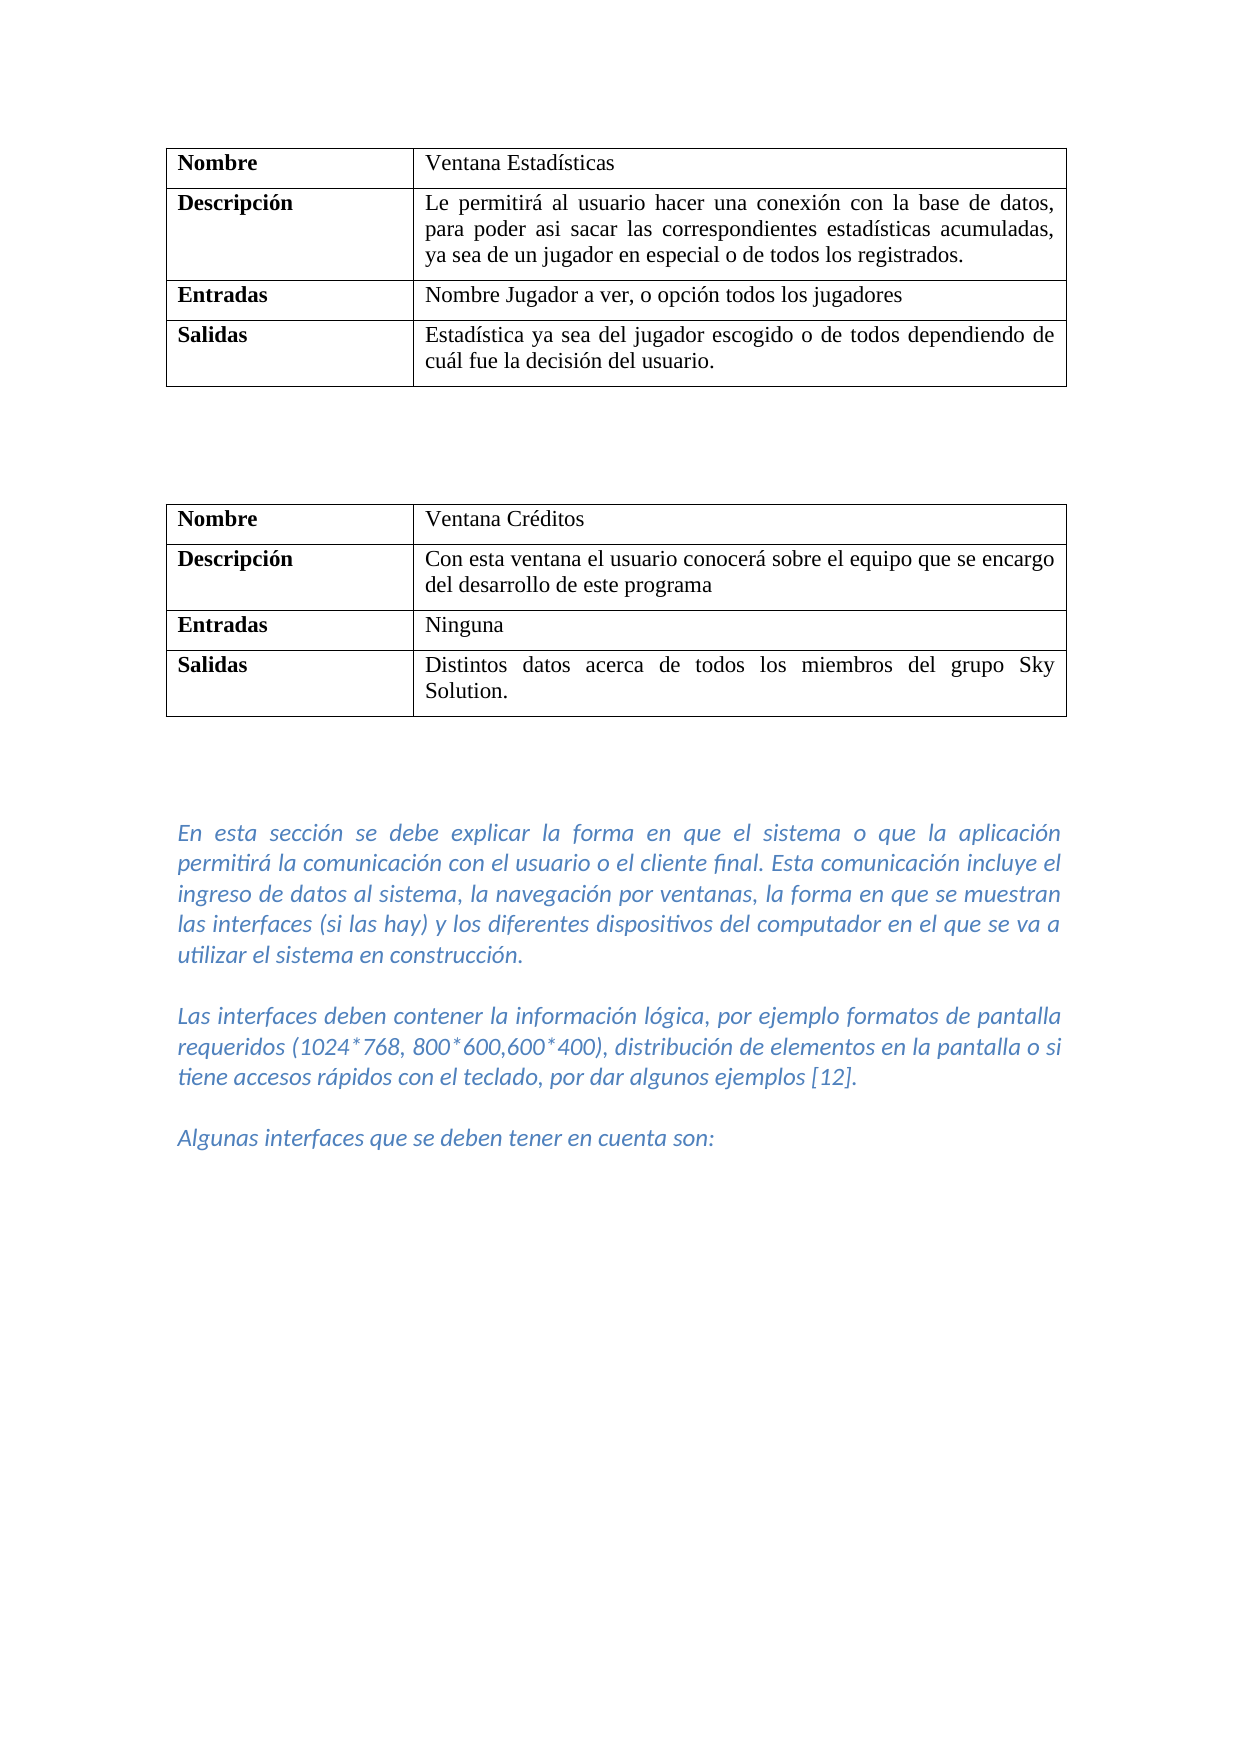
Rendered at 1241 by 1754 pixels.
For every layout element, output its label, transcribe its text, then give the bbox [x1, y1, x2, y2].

table_cell Le permitirá al usuario hacer una conexión con la base de datos, para poder asi sacar las correspondientes estadísticas acumuladas, ya sea de un jugador en especial o de todos los registrados. [414, 189, 1066, 280]
text Las interfaces deben contener la información lógica, por ejemplo formatos de pantalla requeridos (1024*768, 800*600,600*400), distribución de elementos en la pantalla o si tiene accesos rápidos con el teclado, por dar algunos ejemplos [12]. [177, 1000, 1063, 1092]
table_cell Salidas [167, 321, 413, 386]
table_cell Salidas [167, 651, 413, 716]
table_cell Entradas [167, 611, 413, 650]
table_cell Descripción [167, 545, 413, 610]
table_header Ventana Estadísticas [414, 149, 1066, 187]
table_cell Con esta ventana el usuario conocerá sobre el equipo que se encargo del desarrollo de este programa [414, 545, 1066, 610]
table_cell Estadística ya sea del jugador escogido o de todos dependiendo de cuál fue la decisión del usuario. [414, 321, 1066, 386]
text En esta sección se debe explicar la forma en que el sistema o que la aplicación permitirá la comunicación con el usuario o el cliente final. Esta comunicación incluye el ingreso de datos al sistema, la navegación por ventanas, la forma en que se muestran las interfaces (si las hay) y los diferentes dispositivos del computador en el que se va a utilizar el sistema en construcción. [177, 817, 1063, 970]
table_header Ventana Créditos [414, 505, 1066, 544]
table_cell Descripción [167, 189, 413, 280]
table_header Nombre [167, 149, 413, 187]
table_cell Entradas [167, 281, 413, 320]
table_header Nombre [167, 505, 413, 544]
text Algunas interfaces que se deben tener en cuenta son: [177, 1122, 1063, 1153]
table_cell Nombre Jugador a ver, o opción todos los jugadores [414, 281, 1066, 320]
table_cell Distintos datos acerca de todos los miembros del grupo Sky Solution. [414, 651, 1066, 716]
table_cell Ninguna [414, 611, 1066, 650]
